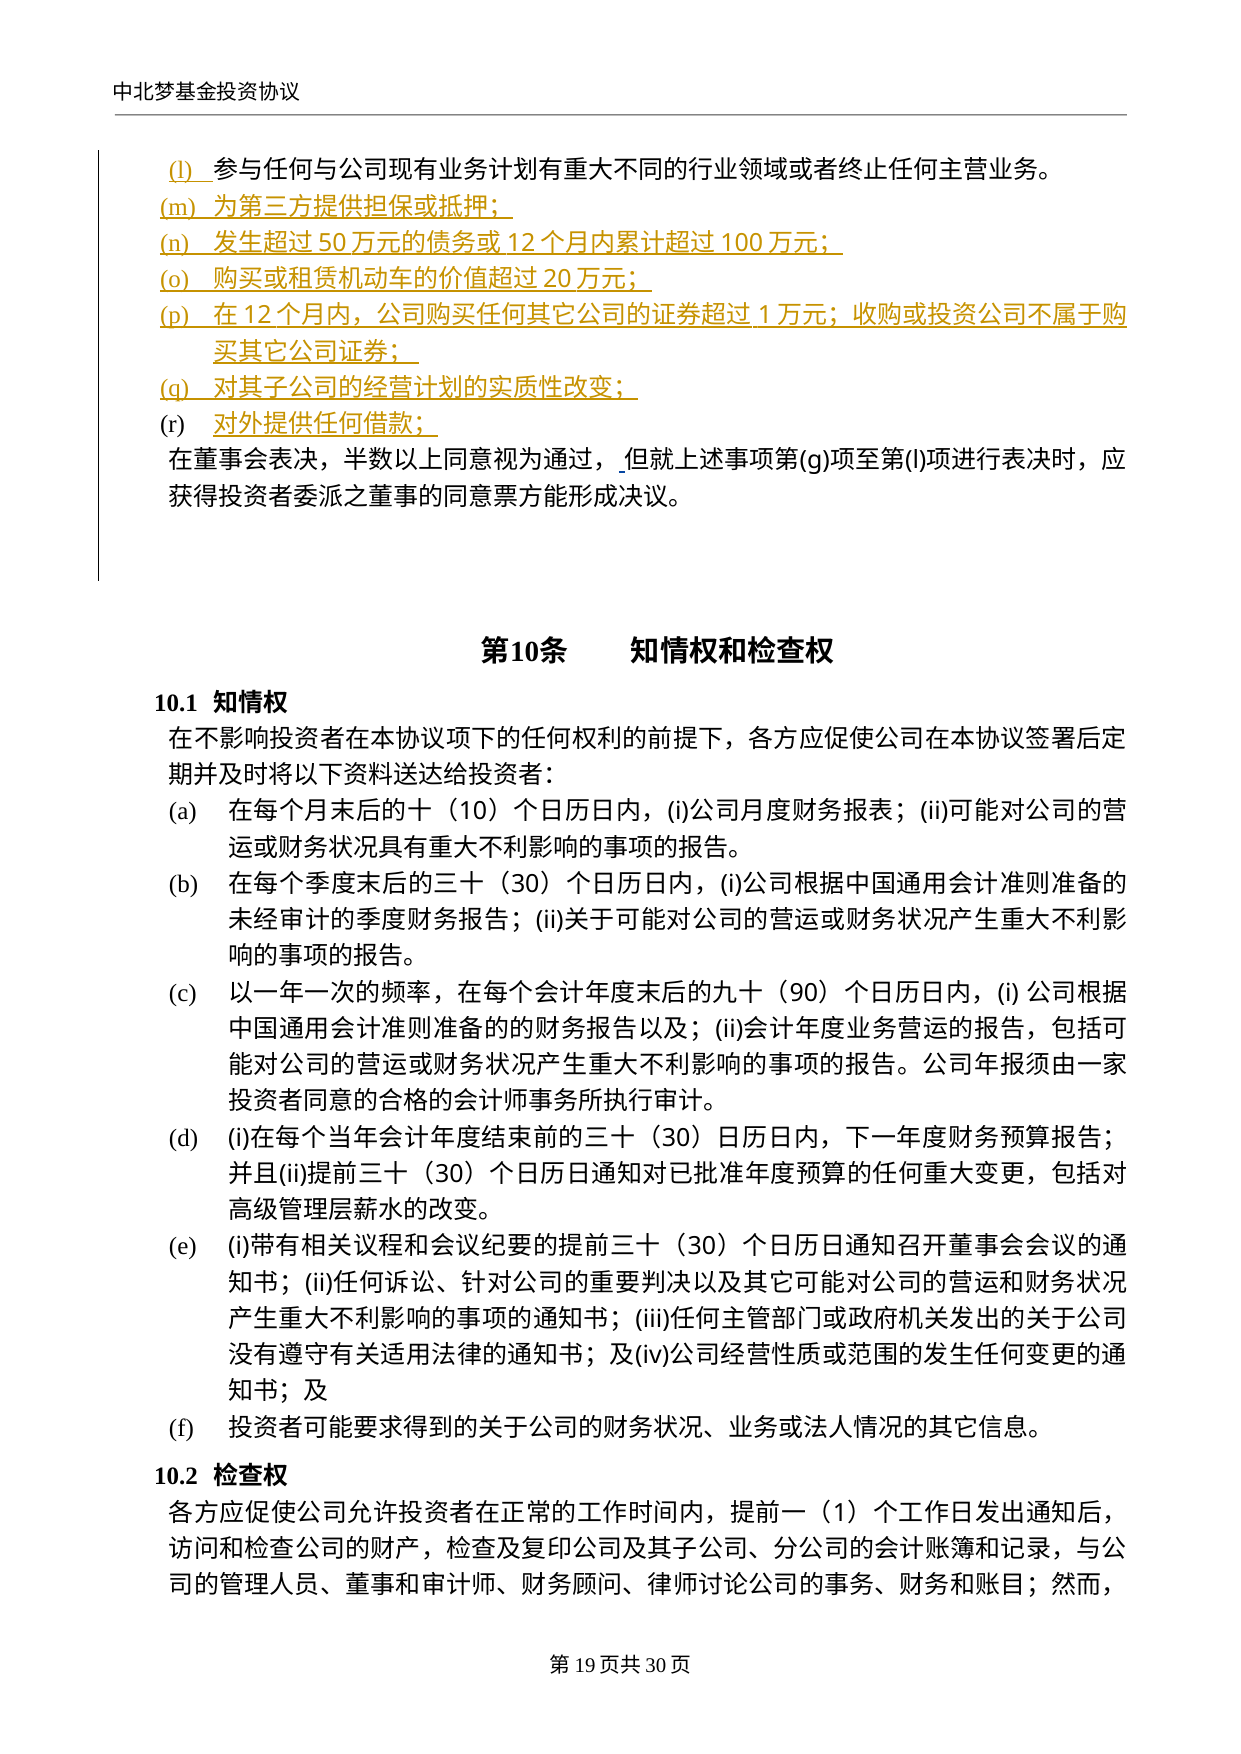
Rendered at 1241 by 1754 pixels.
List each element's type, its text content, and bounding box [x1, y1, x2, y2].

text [169, 1492, 1128, 1601]
list 知情权 [154, 682, 1128, 718]
list 在每个月末后的十（10）个日历日内，(i)公司月度财务报表；(ii)可能对公司的营运或财务状况具有重大不利影响的事项的报告。 [169, 791, 1128, 863]
list 知情权和检查权 [187, 627, 1128, 669]
list (i)带有相关议程和会议纪要的提前三十（30）个日历日通知召开董事会会议的通知书；(ii)任何诉讼、针对公司的重要判决以及其它可能对公司的营运和财务状况产生重大不利影响的事项的通知书；(iii)任何主管部门或政府机关发出的关于公司没有遵守有关适用法律的通知书；及(iv)公司经营性质或范围的发生任何变更的通知书；及 [169, 1226, 1128, 1407]
list 参与任何与公司现有业务计划有重大不同的行业领域或者终止任何主营业务。 [169, 150, 1128, 186]
list 投资者可能要求得到的关于公司的财务状况、业务或法人情况的其它信息。 [169, 1407, 1128, 1443]
text 在不影响投资者在本协议项下的任何权利的前提下，各方应促使公司在本协议签署后定期并及时将以下资料送达给投资者： [169, 718, 1128, 791]
list (i)在每个当年会计年度结束前的三十（30）日历日内，下一年度财务预算报告；并且(ii)提前三十（30）个日历日通知对已批准年度预算的任何重大变更，包括对高级管理层薪水的改变。 [169, 1117, 1128, 1226]
list 在每个季度末后的三十（30）个日历日内，(i)公司根据中国通用会计准则准备的未经审计的季度财务报告；(ii)关于可能对公司的营运或财务状况产生重大不利影响的事项的报告。 [169, 863, 1128, 972]
text 在董事会表决，半数以上同意视为通过，但就上述事项第(g)项至第()项进行表决时，应获得投资者委派之董事的同意票方能形成决议。 [169, 440, 1128, 512]
list 以一年一次的频率，在每个会计年度末后的九十（90）个日历日内，(i) 公司根据中国通用会计准则准备的的财务报告以及；(ii)会计年度业务营运的报告，包括可能对公司的营运或财务状况产生重大不利影响的事项的报告。公司年报须由一家投资者同意的合格的会计师事务所执行审计。 [169, 972, 1128, 1117]
list 检查权 [154, 1456, 1128, 1492]
